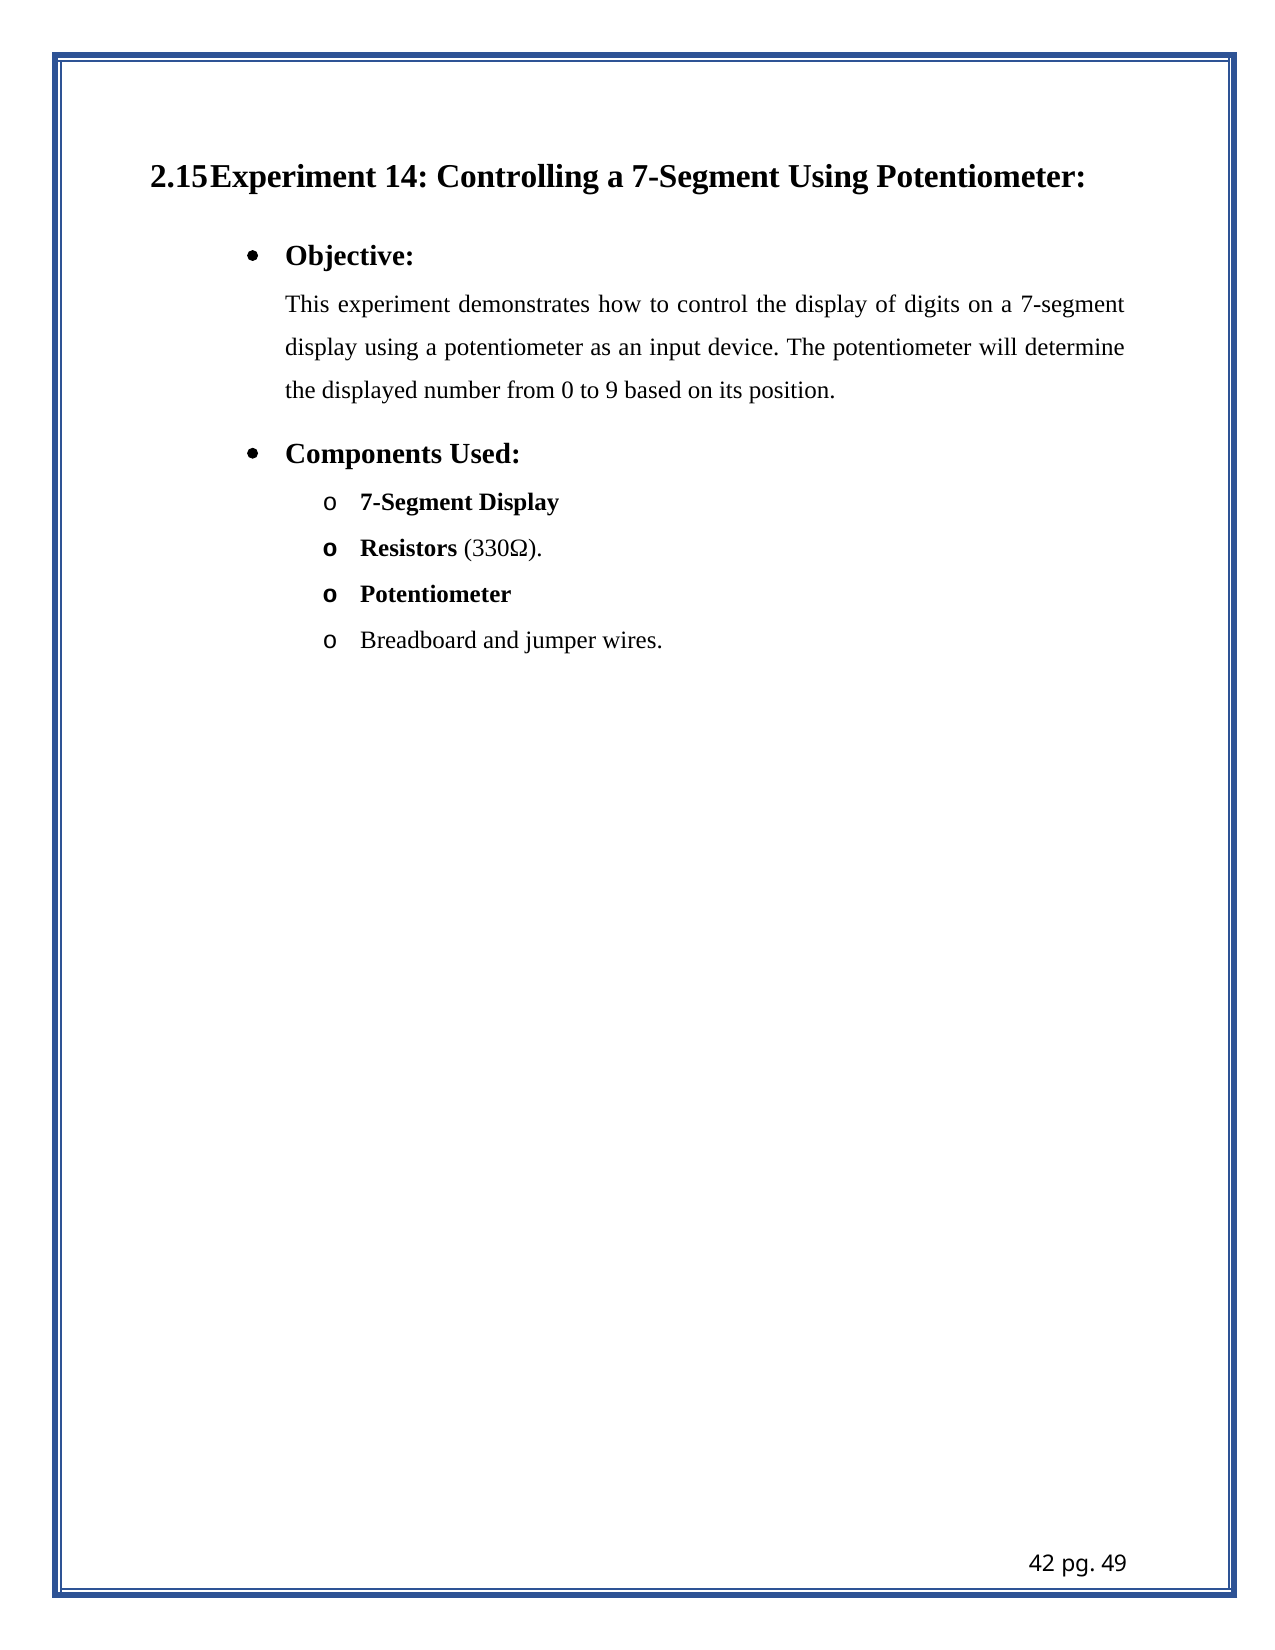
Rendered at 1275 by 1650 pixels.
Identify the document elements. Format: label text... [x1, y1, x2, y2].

list Resistors (330Ω). [322, 533, 1125, 564]
list Breadboard and jumper wires. [322, 625, 1125, 656]
list Objective: [247, 238, 1125, 272]
list Potentiometer [322, 579, 1125, 610]
list 7-Segment Display [322, 487, 1125, 517]
subtitle Experiment 14: Controlling a 7-Segment Using Potentiometer: [150, 156, 1228, 194]
text This experiment demonstrates how to control the display of digits on a 7-segment display using a potentiometer as an input device. The potentiometer will determine the displayed number from 0 to 9 based on its position. [285, 289, 1125, 404]
list Components Used: [247, 436, 1125, 470]
